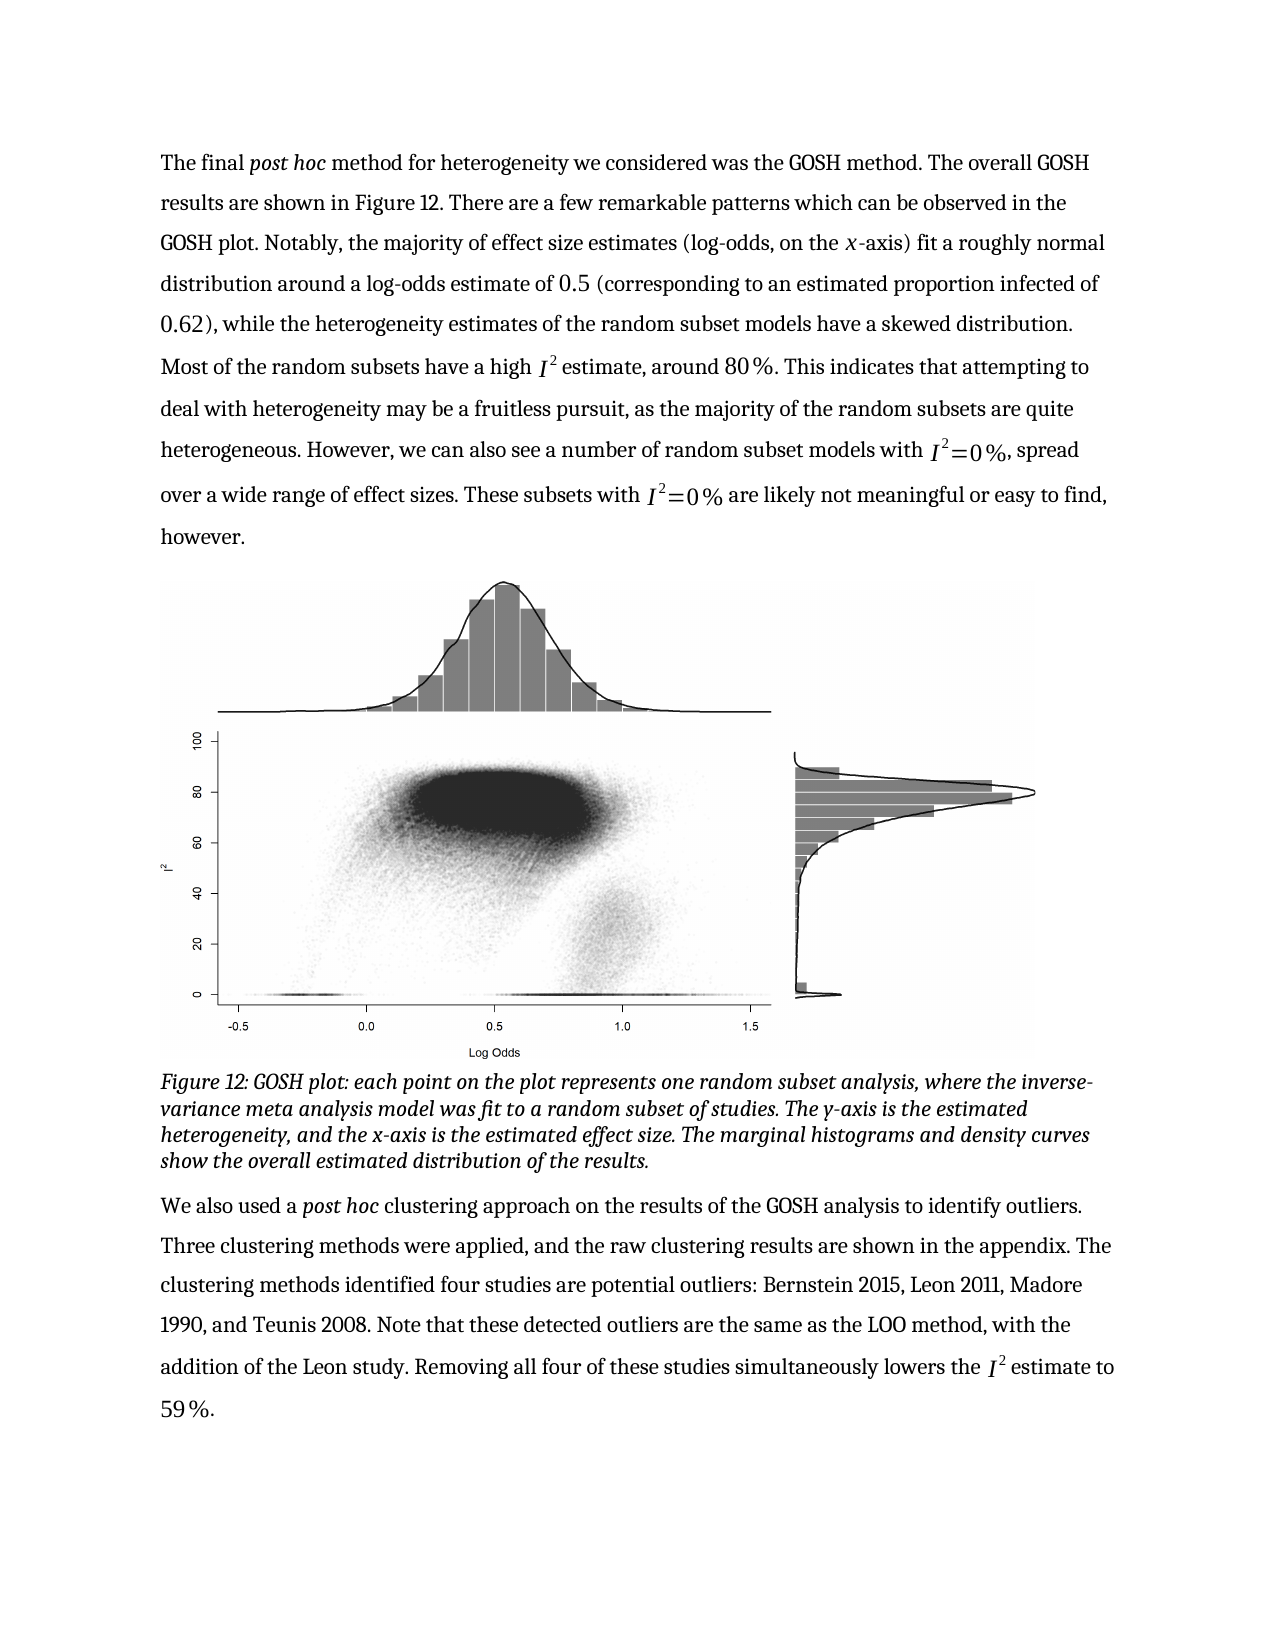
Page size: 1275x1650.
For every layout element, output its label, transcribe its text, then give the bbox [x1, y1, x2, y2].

text Figure 12: GOSH plot: each point on the plot represents one random subset analysis, where the inverse-variance meta analysis model was fit to a random subset of studies. The y-axis is the estimated heterogeneity, and the x-axis is the estimated effect size. The marginal histograms and density curves show the overall estimated distribution of the results. [160, 1069, 1114, 1174]
text The final post hoc method for heterogeneity we considered was the GOSH method. The overall GOSH results are shown in Figure 12. There are a few remarkable patterns which can be observed in the GOSH plot. Notably, the majority of effect size estimates (log-odds, on the -axis) fit a roughly normal distribution around a log-odds estimate of (corresponding to an estimated proportion infected of ), while the heterogeneity estimates of the random subset models have a skewed distribution. Most of the random subsets have a high estimate, around . This indicates that attempting to deal with heterogeneity may be a fruitless pursuit, as the majority of the random subsets are quite heterogeneous. However, we can also see a number of random subset models with , spread over a wide range of effect sizes. These subsets with are likely not meaningful or easy to find, however. [160, 150, 1114, 550]
picture [160, 581, 1036, 1059]
text We also used a post hoc clustering approach on the results of the GOSH analysis to identify outliers. Three clustering methods were applied, and the raw clustering results are shown in the appendix. The clustering methods identified four studies are potential outliers: Bernstein 2015, Leon 2011, Madore 1990, and Teunis 2008. Note that these detected outliers are the same as the LOO method, with the addition of the Leon study. Removing all four of these studies simultaneously lowers the estimate to . [160, 1193, 1114, 1423]
